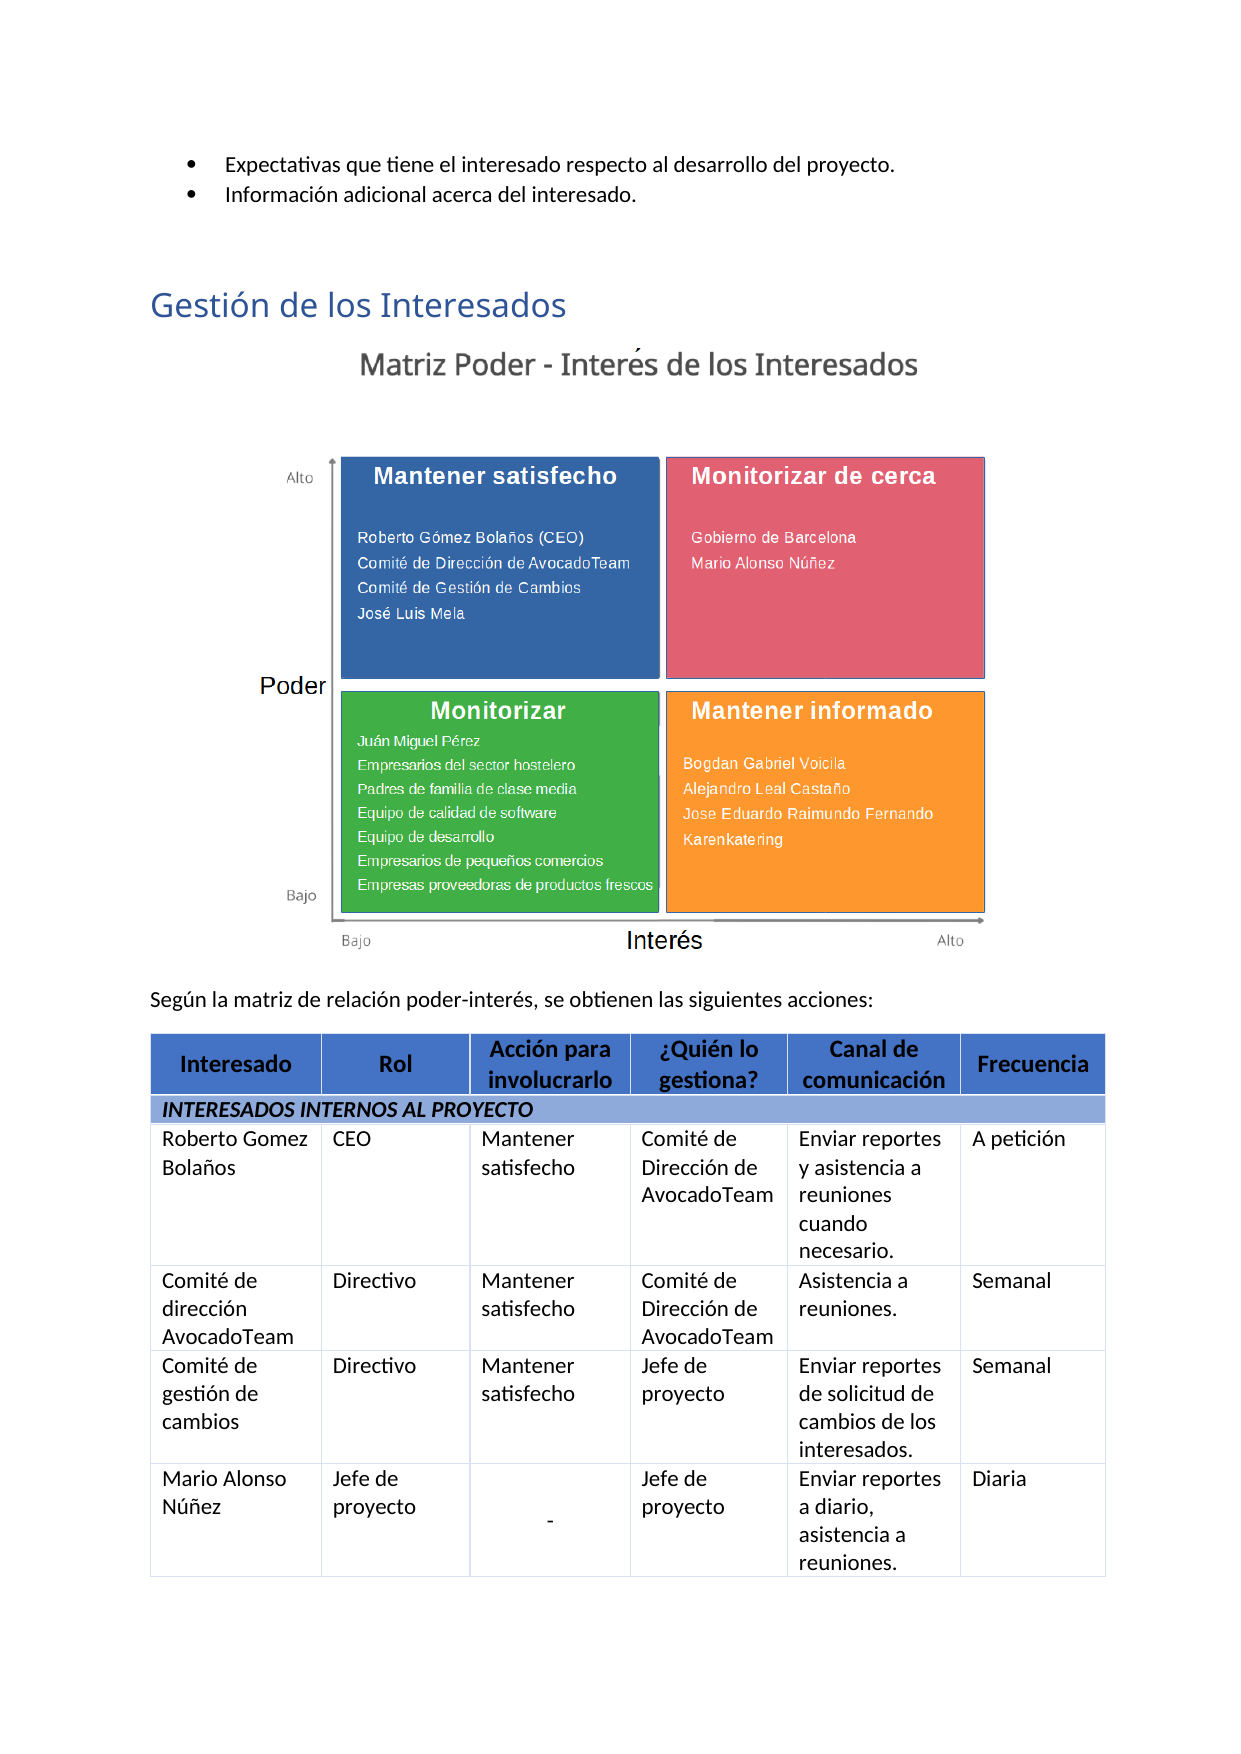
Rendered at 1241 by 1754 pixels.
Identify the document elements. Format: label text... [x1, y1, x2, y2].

table_header Acción para involucrarlo [471, 1034, 630, 1094]
table_header Rol [322, 1034, 469, 1094]
table_cell Directivo [322, 1266, 469, 1350]
table_cell Diaria [961, 1464, 1105, 1576]
table_cell Mantener satisfecho [471, 1266, 630, 1350]
table_cell Directivo [322, 1351, 469, 1463]
text Según la matriz de relación poder-interés, se obtienen las siguientes acciones: [150, 986, 1090, 1013]
table_cell Enviar reportes y asistencia a reuniones cuando necesario. [788, 1125, 960, 1265]
table_cell Comité de gestión de cambios [151, 1351, 321, 1463]
table_cell - [471, 1464, 630, 1576]
table_header Canal de comunicación [788, 1034, 960, 1094]
table_header Frecuencia [961, 1034, 1105, 1094]
table_cell Comité de Dirección de AvocadoTeam [631, 1266, 787, 1350]
table_cell INTERESADOS INTERNOS AL PROYECTO [151, 1096, 1105, 1123]
table_cell Comité de dirección AvocadoTeam [151, 1266, 321, 1350]
table_header ¿Quién lo gestiona? [631, 1034, 787, 1094]
table_cell Asistencia a reuniones. [788, 1266, 960, 1350]
list Información adicional acerca del interesado. [187, 180, 1090, 208]
table_cell CEO [322, 1125, 469, 1265]
table_cell Enviar reportes de solicitud de cambios de los interesados. [788, 1351, 960, 1463]
table_cell Mantener satisfecho [471, 1125, 630, 1265]
table_header Interesado [151, 1034, 321, 1094]
table_cell Enviar reportes a diario, asistencia a reuniones. [788, 1464, 960, 1576]
table_cell Jefe de proyecto [322, 1464, 469, 1576]
table_cell Mantener satisfecho [471, 1351, 630, 1463]
table_cell Jefe de proyecto [631, 1351, 787, 1463]
table_cell Mario Alonso Núñez [151, 1464, 321, 1576]
subtitle Gestión de los Interesados [150, 282, 1090, 328]
list Expectativas que tiene el interesado respecto al desarrollo del proyecto. [187, 150, 1090, 178]
table_cell Semanal [961, 1351, 1105, 1463]
table_cell Jefe de proyecto [631, 1464, 787, 1576]
table_cell Semanal [961, 1266, 1105, 1350]
picture [170, 331, 1070, 967]
table_cell Roberto Gomez Bolaños [151, 1125, 321, 1265]
table_cell Comité de Dirección de AvocadoTeam [631, 1125, 787, 1265]
table_cell A petición [961, 1125, 1105, 1265]
